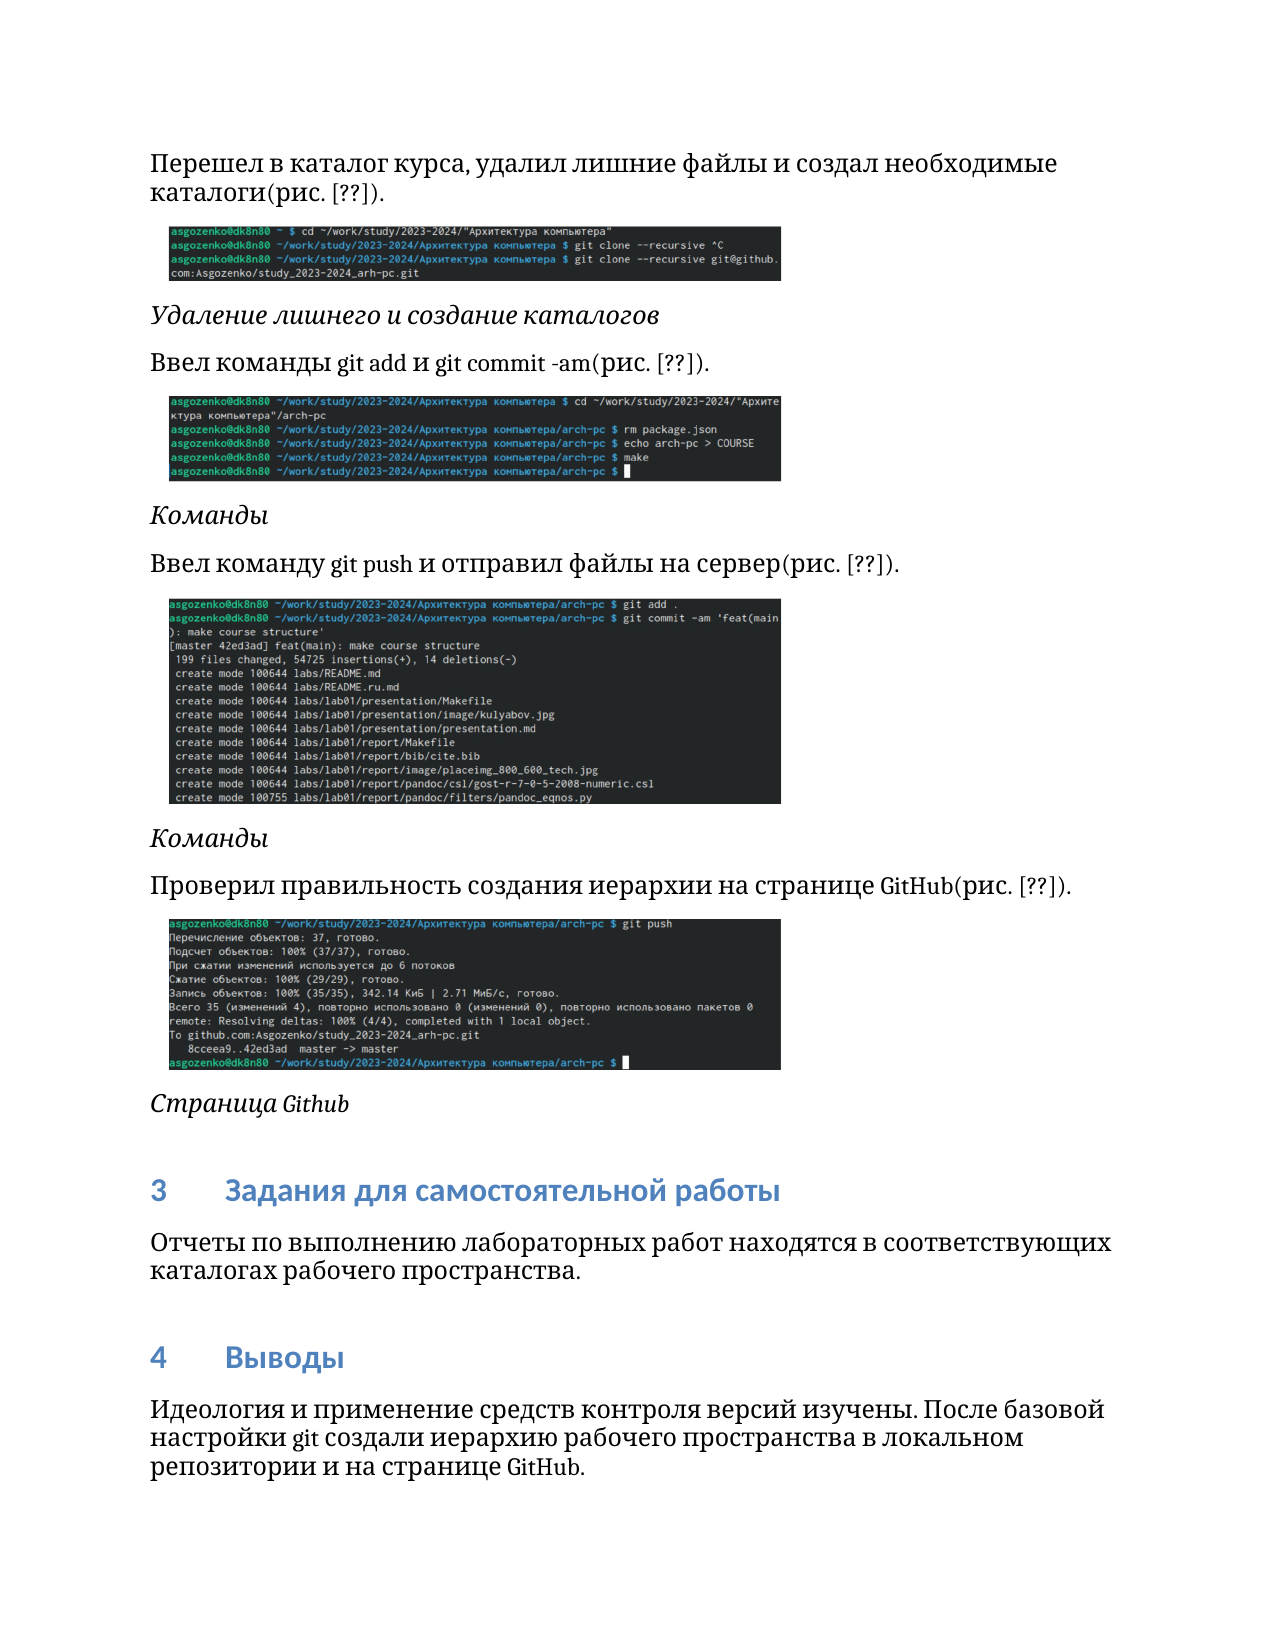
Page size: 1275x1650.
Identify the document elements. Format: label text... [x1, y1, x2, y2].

picture [168, 919, 782, 1070]
picture [168, 226, 782, 281]
text Команды [150, 825, 1125, 853]
subtitle 4 Выводы [150, 1336, 1125, 1377]
subtitle 3 Задания для самостоятельной работы [150, 1169, 1125, 1210]
text Страница Github [150, 1090, 1125, 1119]
picture [168, 396, 782, 482]
text Удаление лишнего и создание каталогов [150, 302, 1125, 330]
text Проверил правильность создания иерархии на странице GitHub(рис. [??]). [150, 872, 1125, 901]
text Ввел команды git add и git commit -am(рис. [??]). [150, 349, 1125, 378]
text Отчеты по выполнению лабораторных работ находятся в соответствующих каталогах рабочего пространства. [150, 1228, 1125, 1286]
text Команды [150, 502, 1125, 531]
picture [168, 597, 782, 804]
text Ввел команду git push и отправил файлы на сервер(рис. [??]). [150, 550, 1125, 578]
text Перешел в каталог курса, удалил лишние файлы и создал необходимые каталоги(рис. [??]). [150, 150, 1125, 207]
text Идеология и применение средств контроля версий изучены. После базовой настройки git создали иерархию рабочего пространства в локальном репозитории и на странице GitHub. [150, 1396, 1125, 1482]
